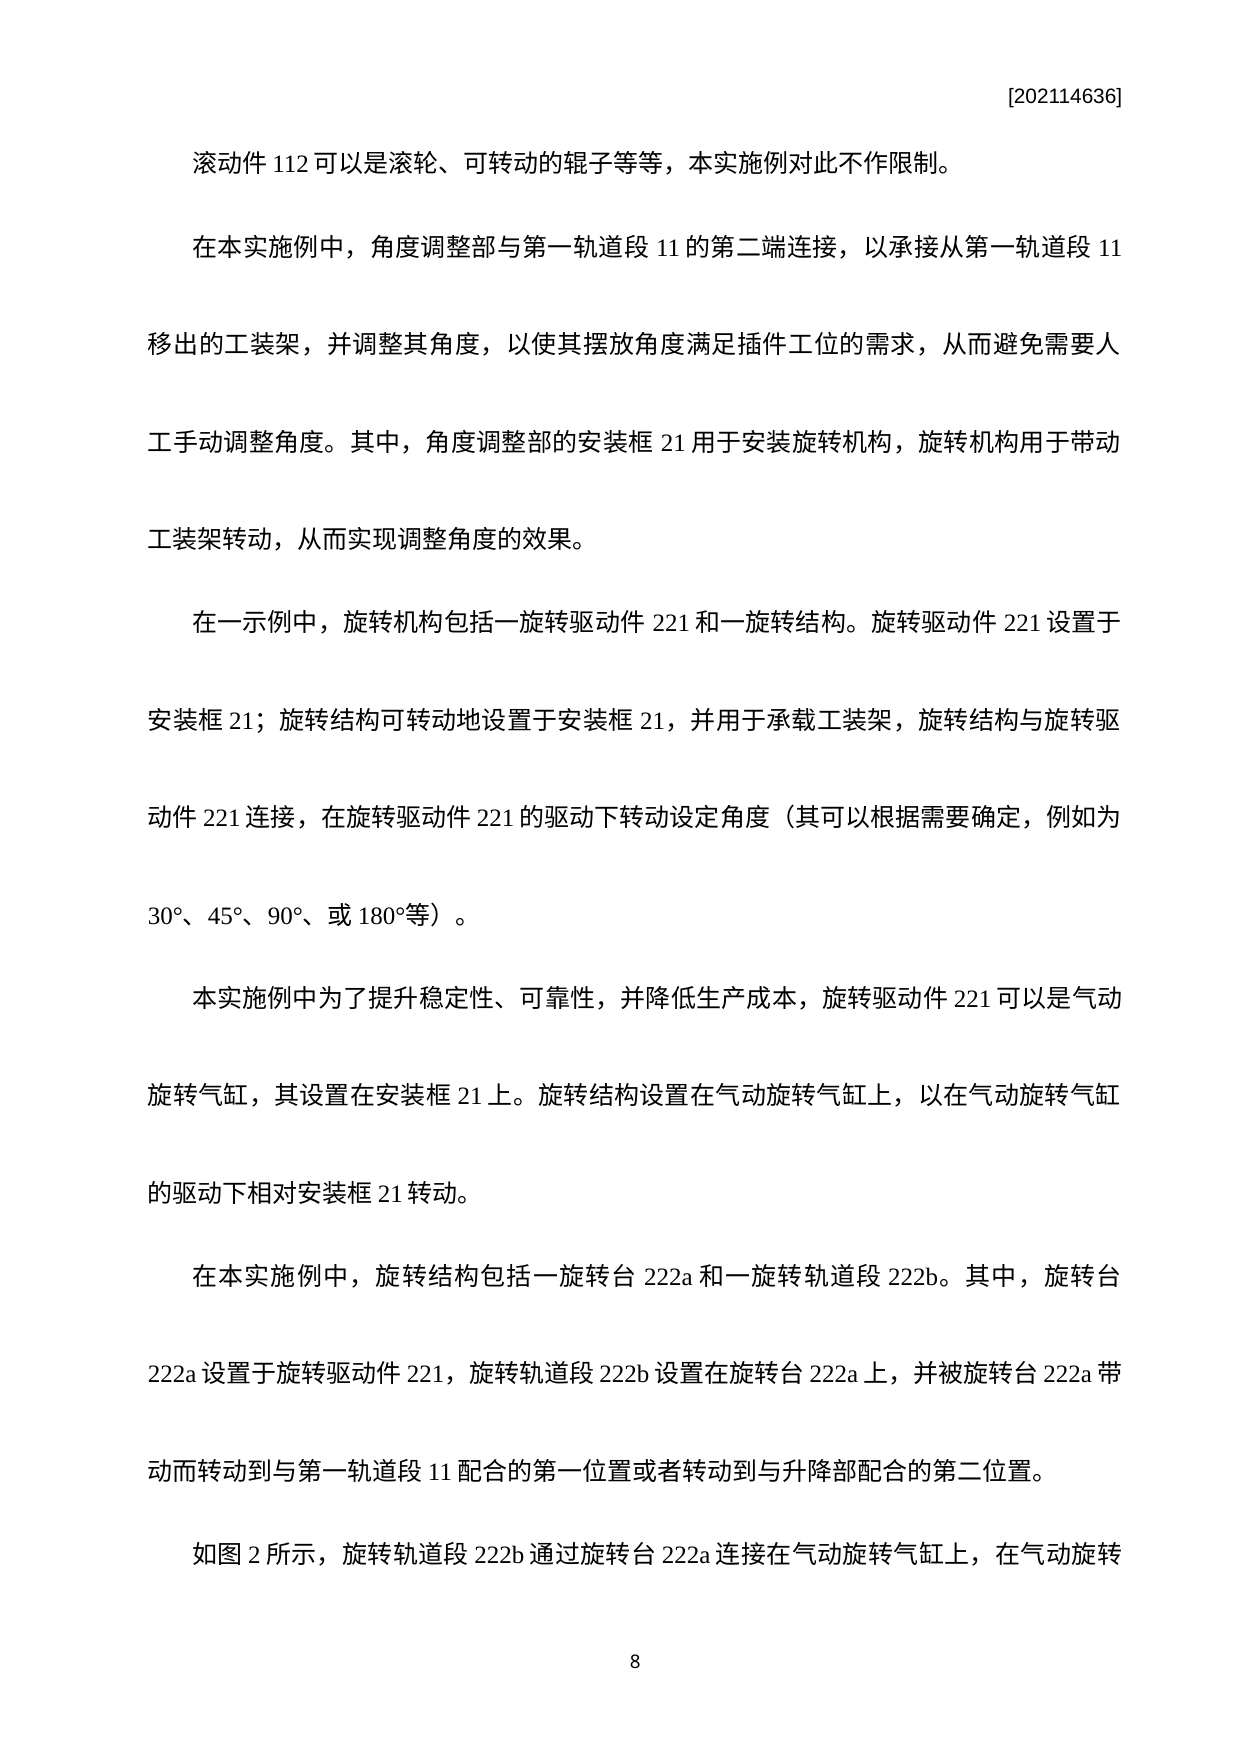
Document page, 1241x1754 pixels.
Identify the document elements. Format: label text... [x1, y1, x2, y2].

text 在一示例中，旋转机构包括一旋转驱动件221和一旋转结构。旋转驱动件221设置于安装框21；旋转结构可转动地设置于安装框21，并用于承载工装架，旋转结构与旋转驱动件221连接，在旋转驱动件221的驱动下转动设定角度（其可以根据需要确定，例如为30°、45°、90°、或180°等）。 [148, 588, 1122, 946]
text 滚动件112可以是滚轮、可转动的辊子等等，本实施例对此不作限制。 [148, 129, 1122, 194]
text 在本实施例中，角度调整部与第一轨道段11的第二端连接，以承接从第一轨道段11移出的工装架，并调整其角度，以使其摆放角度满足插件工位的需求，从而避免需要人工手动调整角度。其中，角度调整部的安装框21用于安装旋转机构，旋转机构用于带动工装架转动，从而实现调整角度的效果。 [148, 213, 1122, 570]
text 本实施例中为了提升稳定性、可靠性，并降低生产成本，旋转驱动件221可以是气动旋转气缸，其设置在安装框21上。旋转结构设置在气动旋转气缸上，以在气动旋转气缸的驱动下相对安装框21转动。 [148, 964, 1122, 1224]
text 在本实施例中，旋转结构包括一旋转台222a和一旋转轨道段222b。其中，旋转台222a设置于旋转驱动件221，旋转轨道段222b设置在旋转台222a上，并被旋转台222a带动而转动到与第一轨道段11配合的第一位置或者转动到与升降部配合的第二位置。 [148, 1242, 1122, 1502]
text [148, 1520, 1122, 1585]
